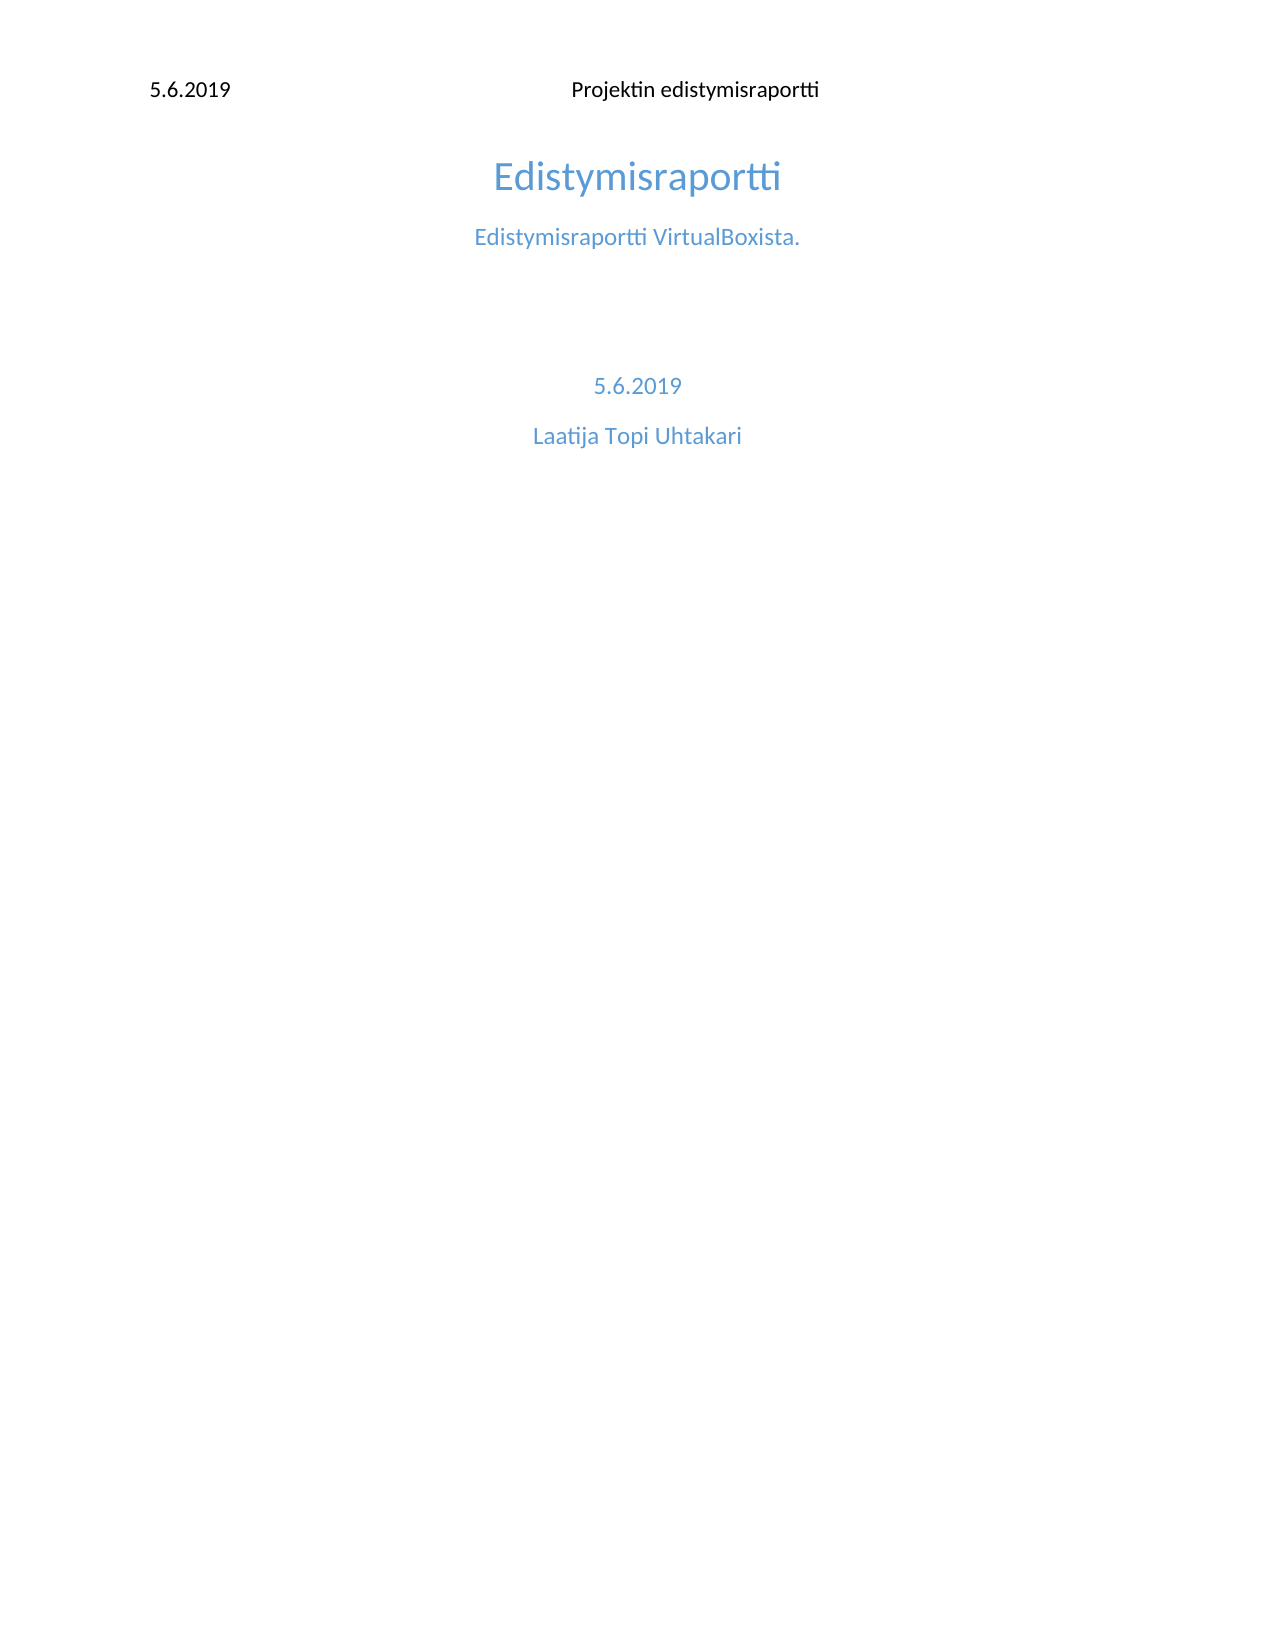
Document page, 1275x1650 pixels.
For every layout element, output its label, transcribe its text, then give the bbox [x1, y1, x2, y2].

text Edistymisraportti VirtualBoxista. [150, 222, 1125, 252]
text 5.6.2019 [150, 370, 1125, 401]
text Laatija Topi Uhtakari [150, 420, 1125, 450]
text Edistymisraportti [150, 150, 1125, 201]
